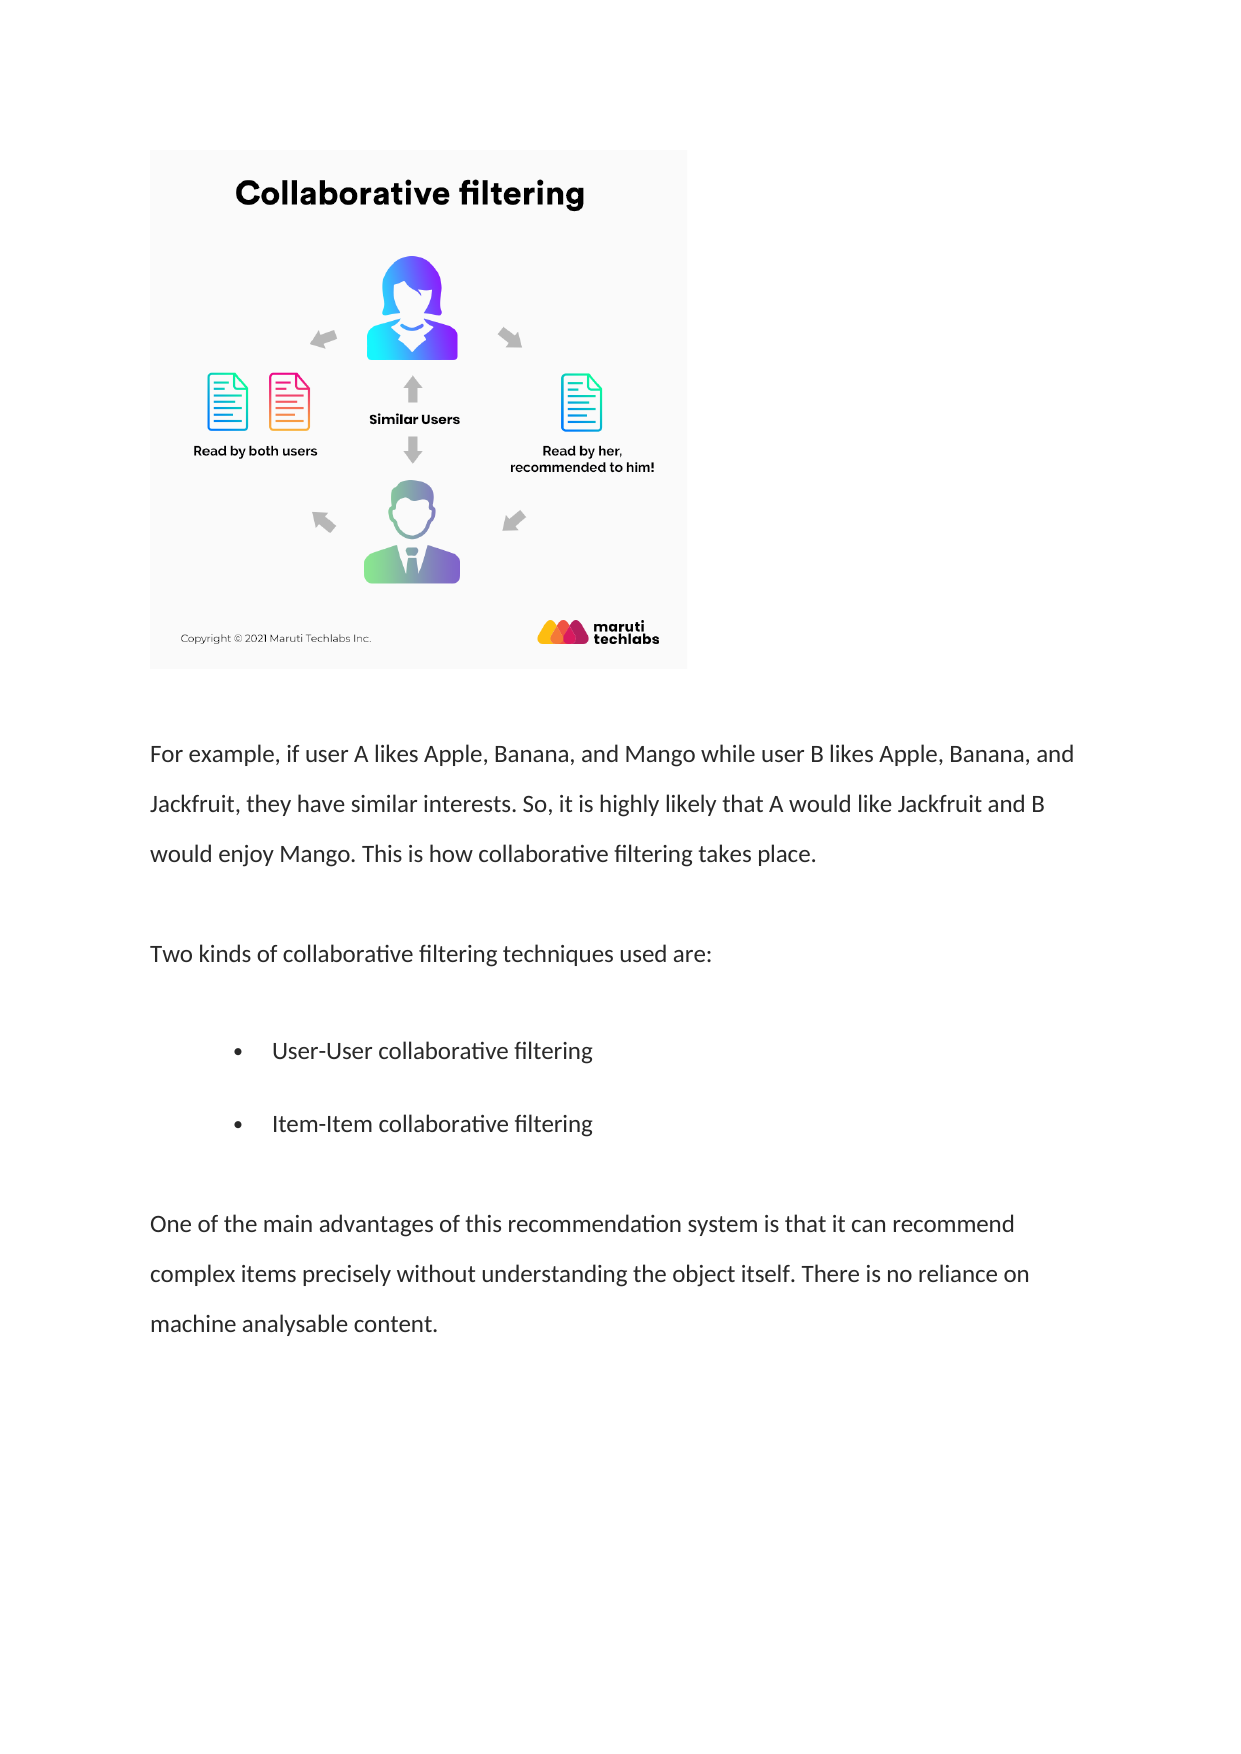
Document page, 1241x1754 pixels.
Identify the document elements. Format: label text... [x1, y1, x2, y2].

list Item-Item collaborative filtering [234, 1094, 1090, 1138]
text For example, if user A likes Apple, Banana, and Mango while user B likes Apple, Banana, and Jackfruit, they have similar interests. So, it is highly likely that A would like Jackfruit and B would enjoy Mango. This is how collaborative filtering takes place. [150, 719, 1090, 869]
list User-User collaborative filtering [234, 1022, 1090, 1066]
text Two kinds of collaborative filtering techniques used are: [150, 919, 1090, 969]
picture [150, 150, 688, 669]
text One of the main advantages of this recommendation system is that it can recommend complex items precisely without understanding the object itself. There is no reliance on machine analysable content. [150, 1188, 1090, 1338]
